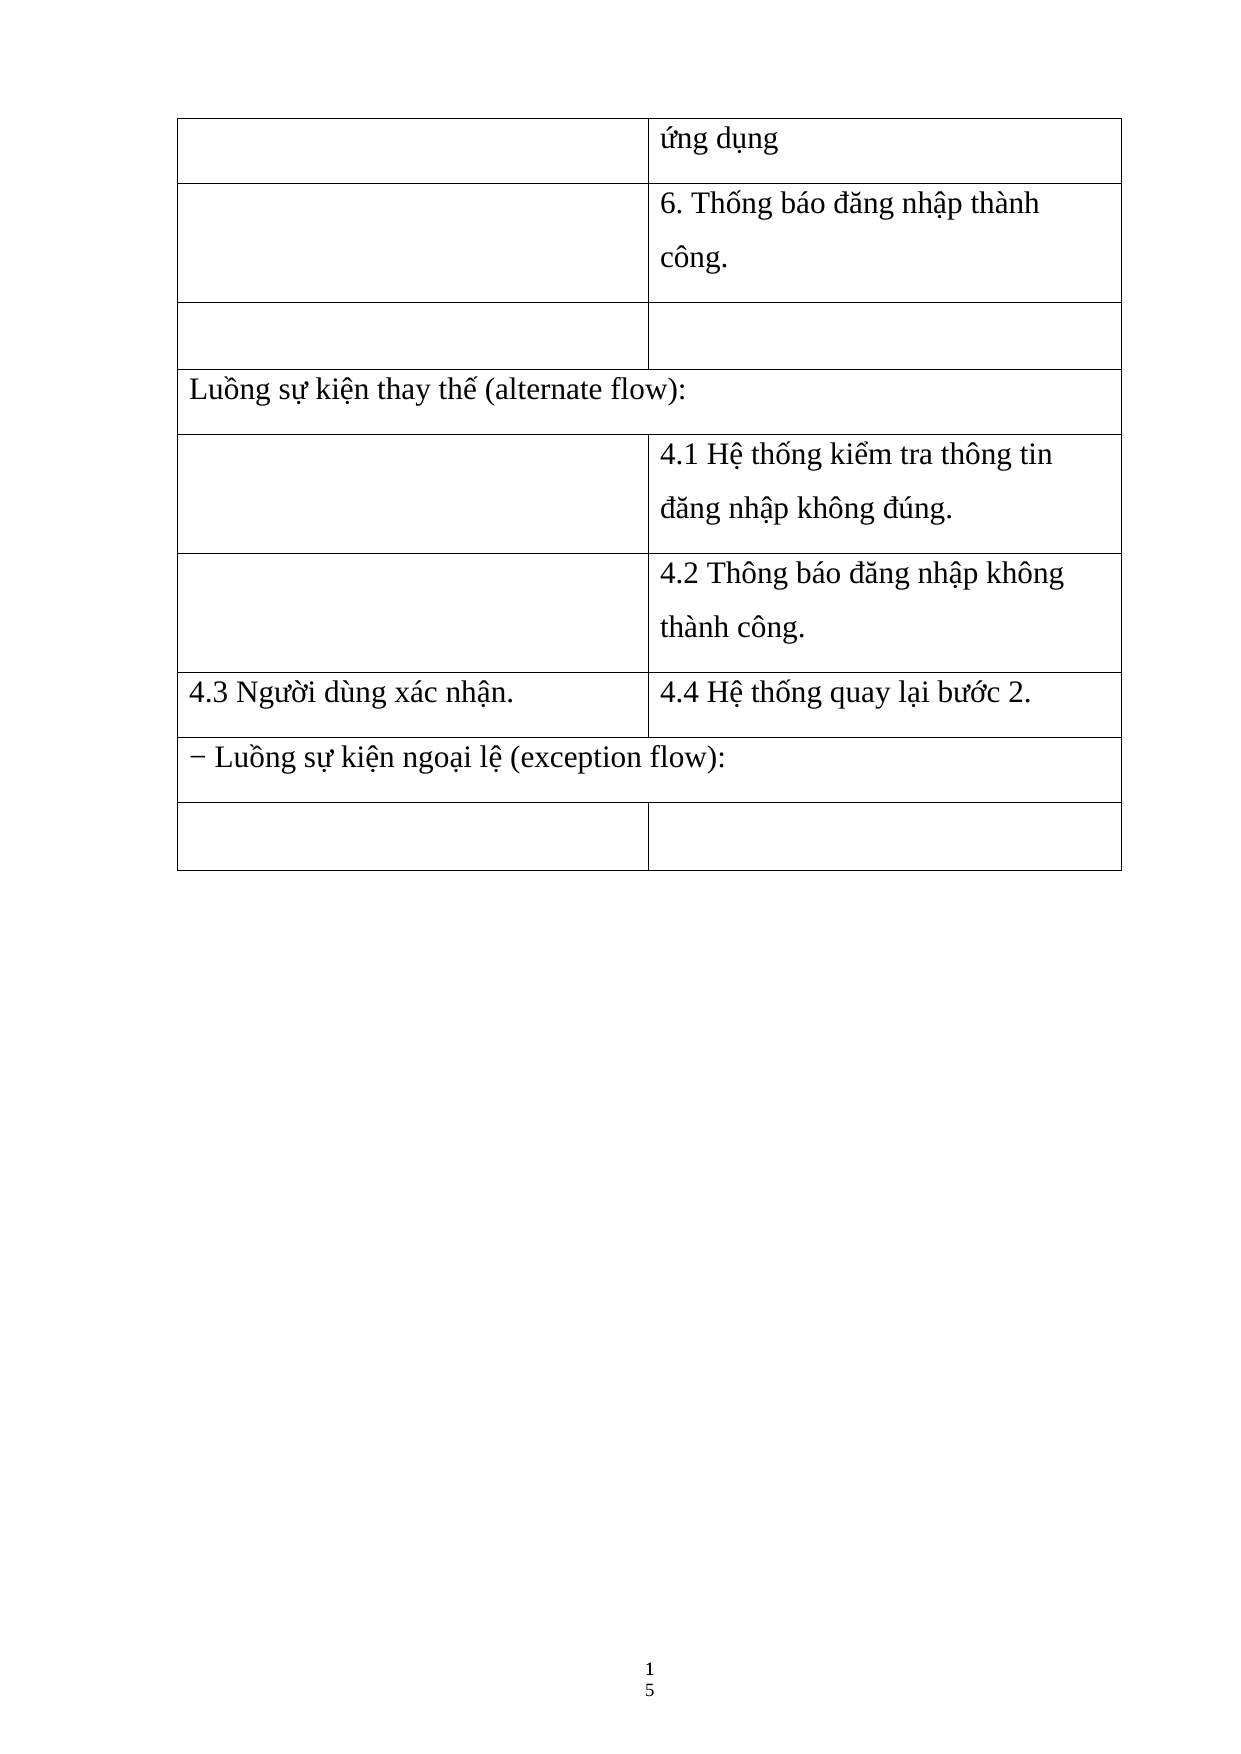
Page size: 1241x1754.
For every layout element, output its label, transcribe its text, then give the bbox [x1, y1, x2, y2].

table_cell [178, 119, 648, 183]
table_cell 6. Thống báo đăng nhập thành công. [649, 184, 1121, 302]
table_cell [178, 435, 648, 553]
table_cell 4.3 Người dùng xác nhận. [178, 673, 648, 737]
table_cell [649, 119, 1121, 183]
table_cell [178, 303, 648, 369]
table_cell 4.1 Hệ thống kiểm tra thông tin đăng nhập không đúng. [649, 435, 1121, 553]
table_cell 4.4 Hệ thống quay lại bước 2. [649, 673, 1121, 737]
table_cell [649, 803, 1121, 869]
table_cell [178, 803, 648, 869]
table_cell [178, 184, 648, 302]
table_cell Luồng sự kiện thay thế (alternate flow): [178, 370, 1121, 434]
table_cell [649, 303, 1121, 369]
table_cell 4.2 Thông báo đăng nhập không thành công. [649, 554, 1121, 672]
table_cell − Luồng sự kiện ngoại lệ (exception flow): [178, 738, 1121, 802]
table_cell [178, 554, 648, 672]
